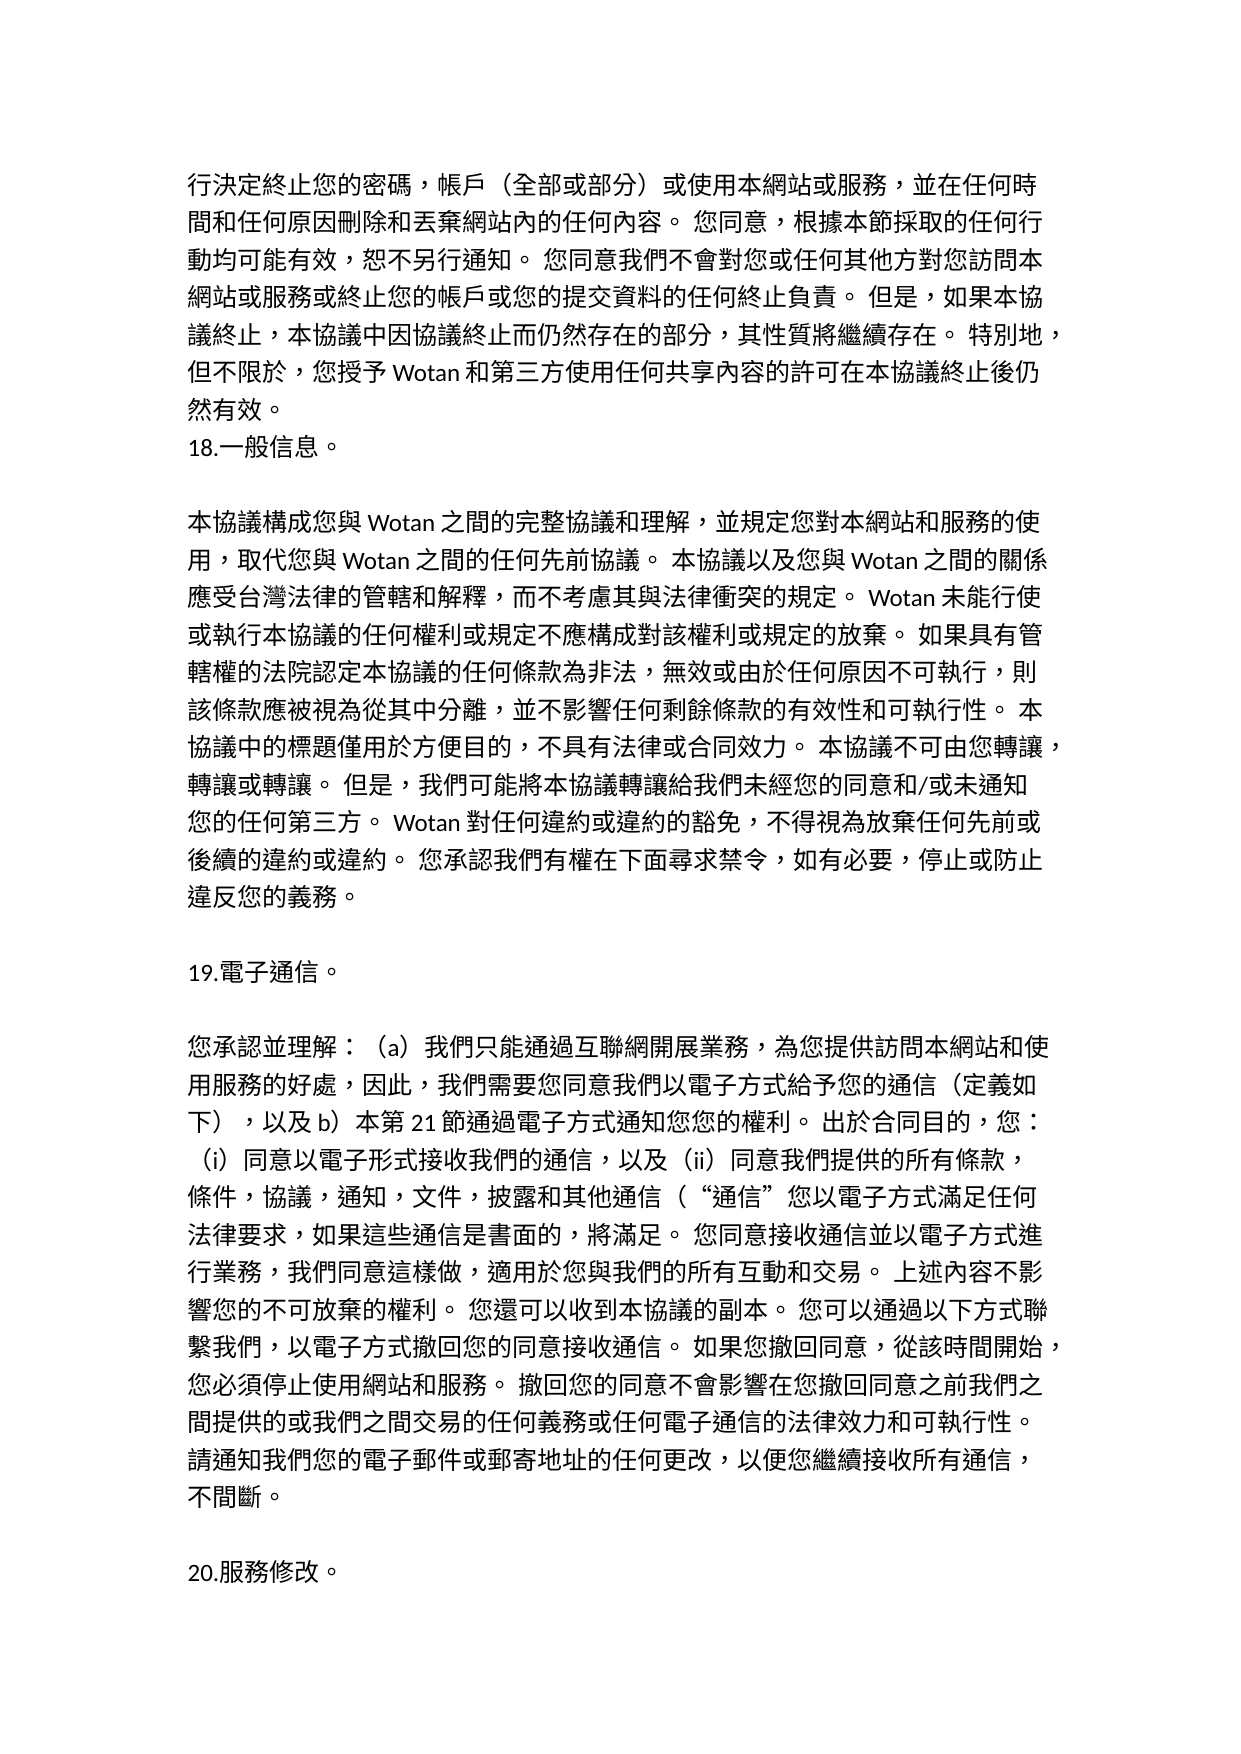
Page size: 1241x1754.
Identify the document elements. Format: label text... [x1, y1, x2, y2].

text 本協議構成您與Wotan之間的完整協議和理解，並規定您對本網站和服務的使用，取代您與Wotan之間的任何先前協議。 本協議以及您與Wotan之間的關係應受台灣法律的管轄和解釋，而不考慮其與法律衝突的規定。 Wotan未能行使或執行本協議的任何權利或規定不應構成對該權利或規定的放棄。 如果具有管轄權的法院認定本協議的任何條款為非法，無效或由於任何原因不可執行，則該條款應被視為從其中分離，並不影響任何剩餘條款的有效性和可執行性。 本協議中的標題僅用於方便目的，不具有法律或合同效力。 本協議不可由您轉讓，轉讓或轉讓。 但是，我們可能將本協議轉讓給我們未經您的同意和/或未通知您的任何第三方。 Wotan對任何違約或違約的豁免，不得視為放棄任何先前或後續的違約或違約。 您承認我們有權在下面尋求禁令，如有必要，停止或防止違反您的義務。 [187, 502, 1053, 914]
text 18.一般信息。 [187, 427, 1053, 464]
text 20.服務修改。 [187, 1552, 1053, 1589]
text 您承認並理解：（a）我們只能通過互聯網開展業務，為您提供訪問本網站和使用服務的好處，因此，我們需要您同意我們以電子方式給予您的通信（定義如下），以及b）本第21節通過電子方式通知您您的權利。 出於合同目的，您：（i）同意以電子形式接收我們的通信，以及（ii）同意我們提供的所有條款，條件，協議，通知，文件，披露和其他通信（“通信”您以電子方式滿足任何法律要求，如果這些通信是書面的，將滿足。 您同意接收通信並以電子方式進行業務，我們同意這樣做，適用於您與我們的所有互動和交易。 上述內容不影響您的不可放棄的權利。 您還可以收到本協議的副本。 您可以通過以下方式聯繫我們，以電子方式撤回您的同意接收通信。 如果您撤回同意，從該時間開始，您必須停止使用網站和服務。 撤回您的同意不會影響在您撤回同意之前我們之間提供的或我們之間交易的任何義務或任何電子通信的法律效力和可執行性。 請通知我們您的電子郵件或郵寄地址的任何更改，以便您繼續接收所有通信，不間斷。 [187, 1027, 1053, 1514]
text 19.電子通信。 [187, 952, 1053, 989]
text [187, 164, 1053, 427]
